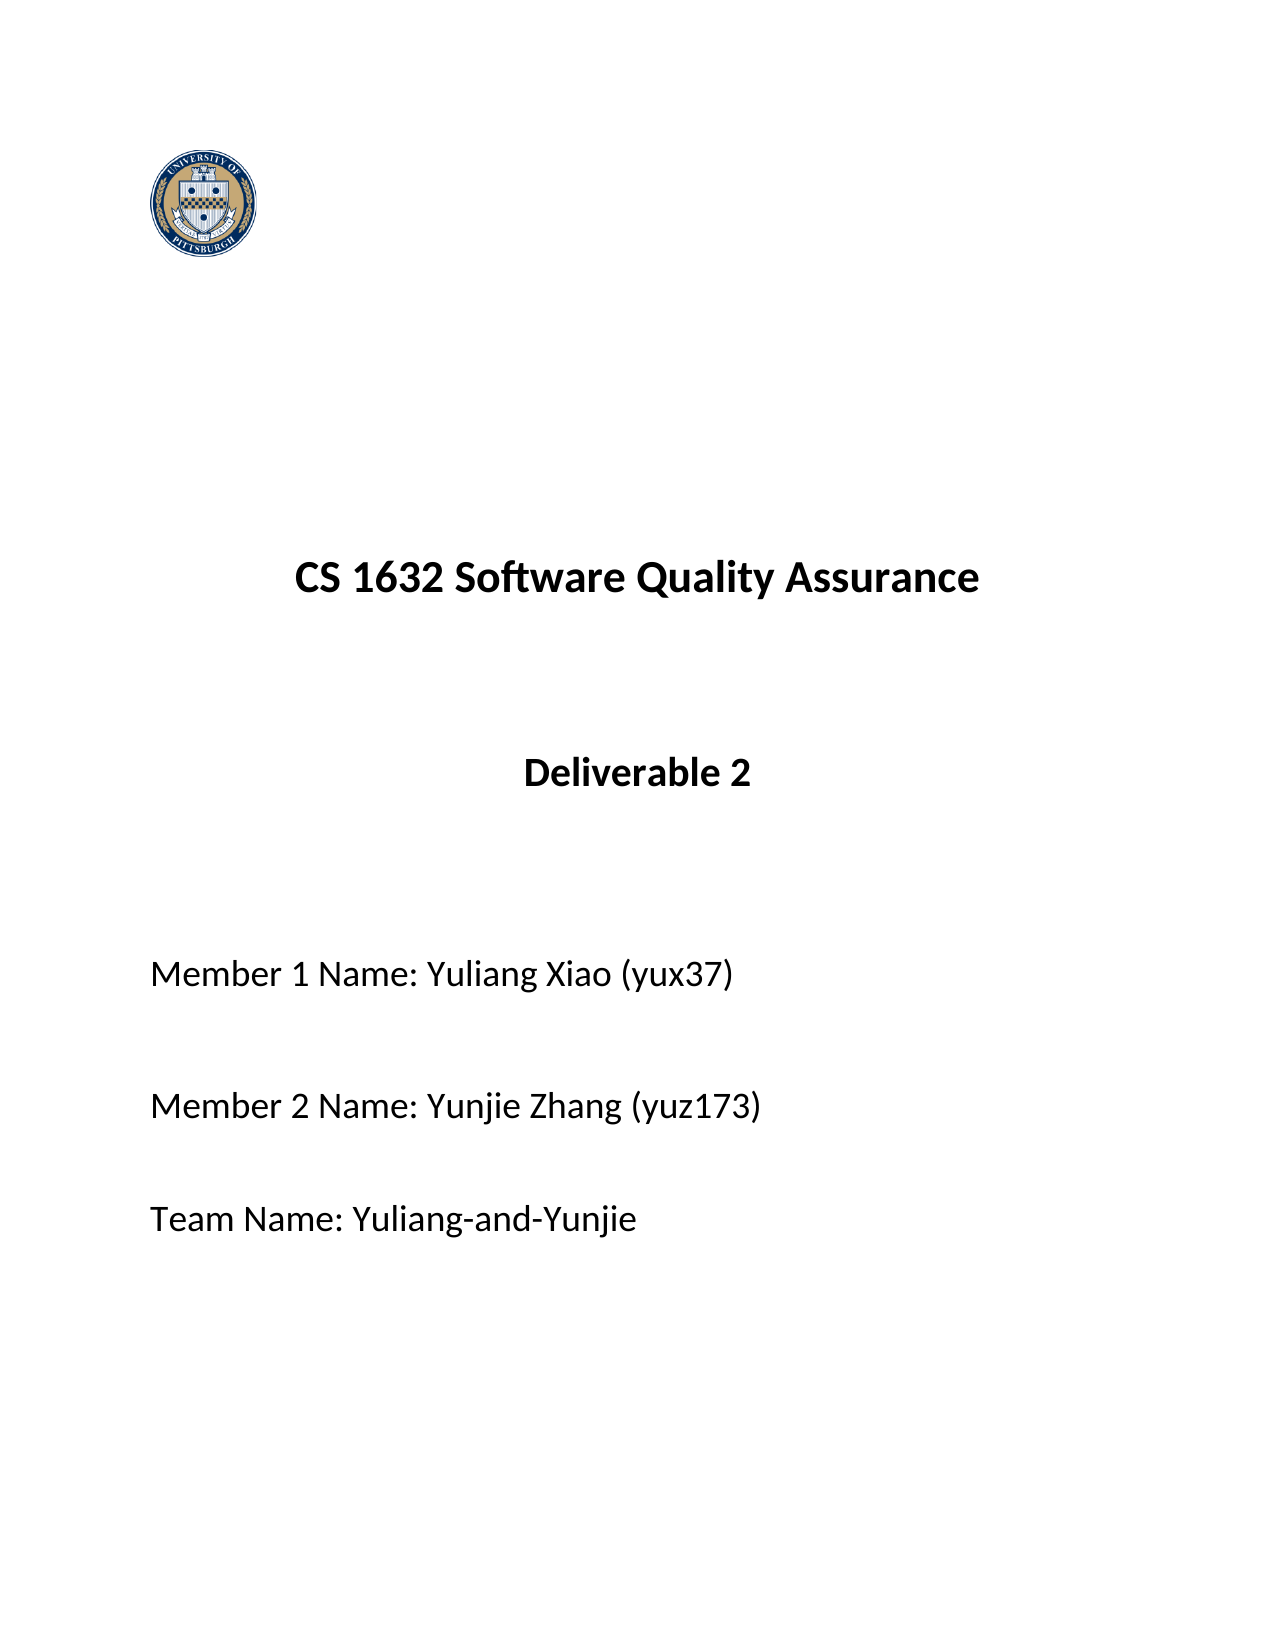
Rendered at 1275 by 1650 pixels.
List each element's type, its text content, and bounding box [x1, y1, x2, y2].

text CS 1632 Software Quality Assurance [150, 548, 1125, 604]
text Member 1 Name: Yuliang Xiao (yux37) [150, 950, 1125, 996]
text Deliverable 2 [150, 746, 1125, 797]
picture [150, 150, 257, 257]
text Team Name: Yuliang-and-Yunjie [150, 1195, 1125, 1241]
text Member 2 Name: Yunjie Zhang (yuz173) [150, 1082, 1125, 1128]
